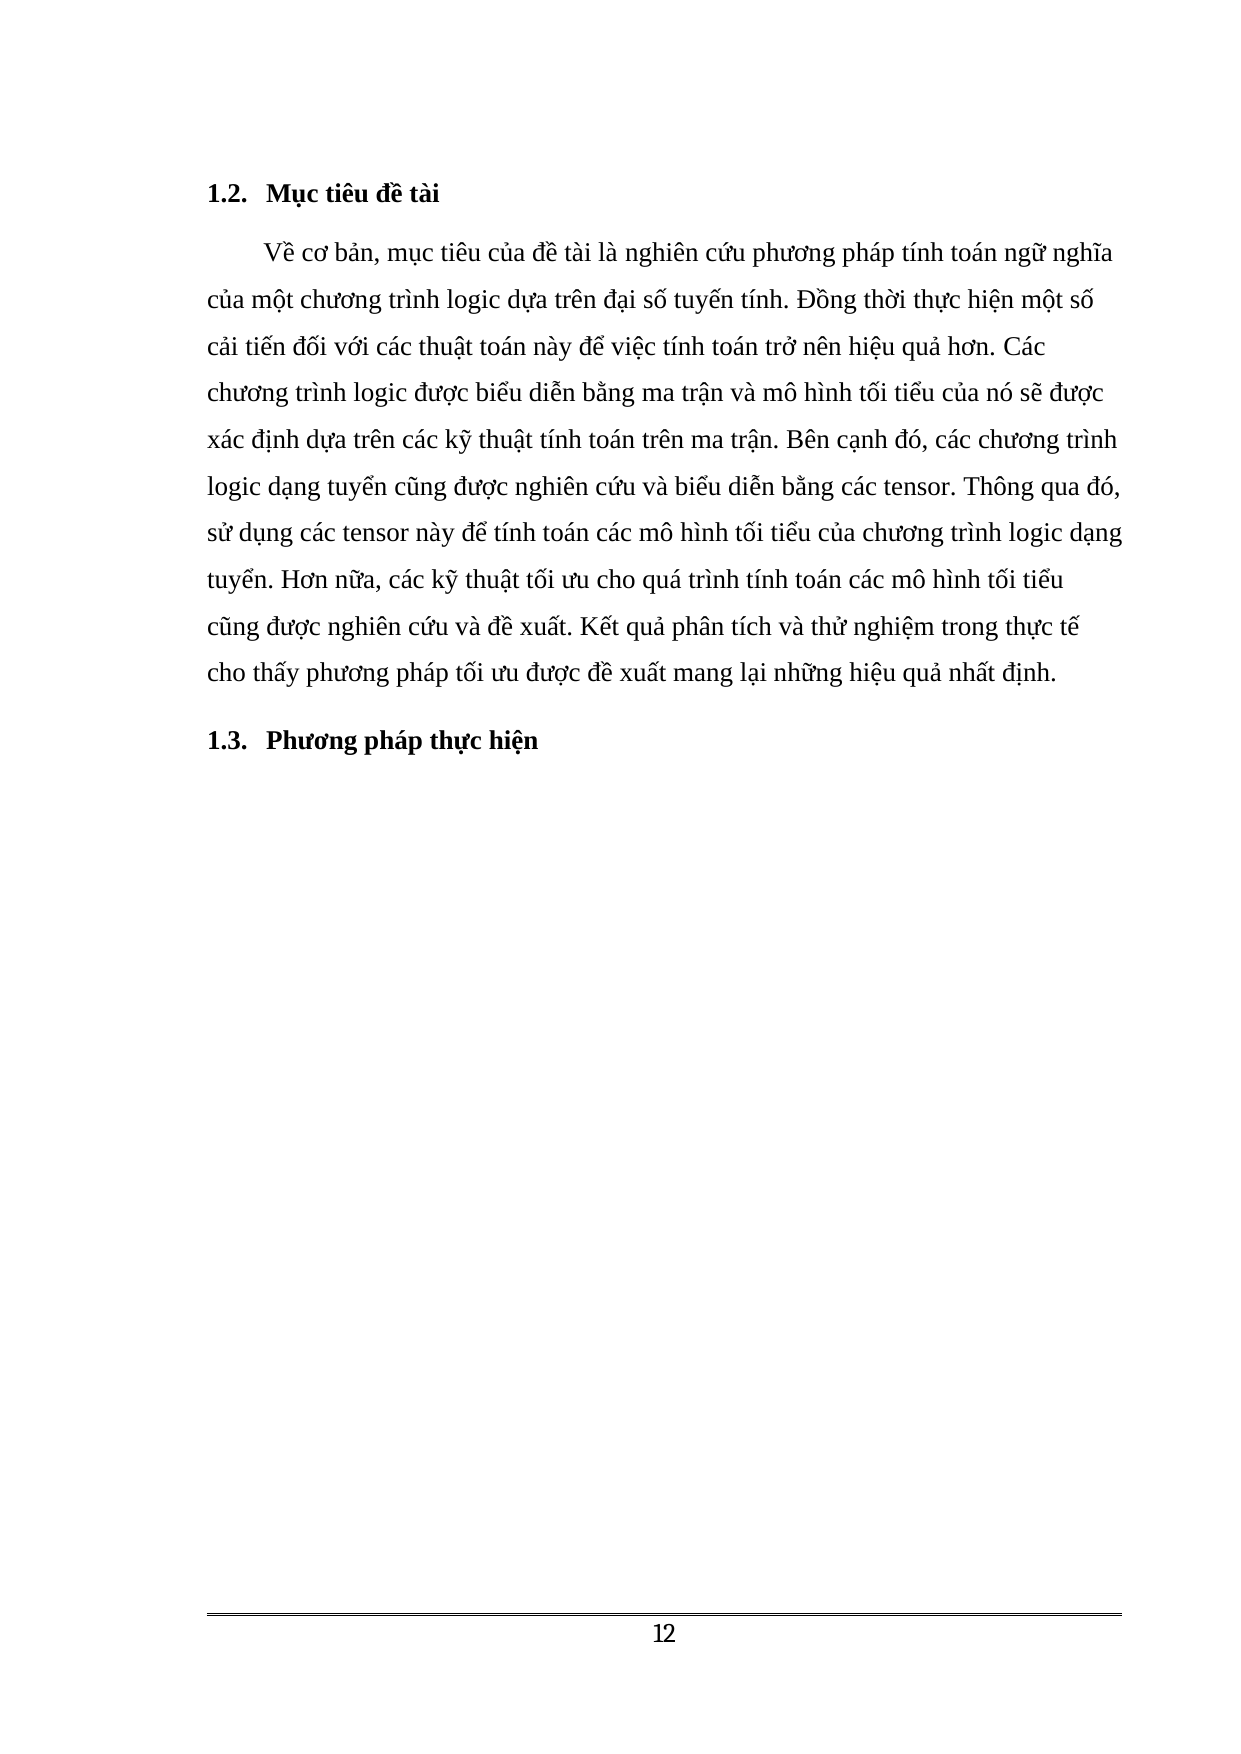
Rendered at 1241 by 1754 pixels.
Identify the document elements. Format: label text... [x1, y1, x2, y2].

subtitle Phương pháp thực hiện [207, 724, 1122, 755]
text Về cơ bản, mục tiêu của đề tài là nghiên cứu phương pháp tính toán ngữ nghĩa của một chương trình logic dựa trên đại số tuyến tính. Đồng thời thực hiện một số cải tiến đối với các thuật toán này để việc tính toán trở nên hiệu quả hơn. Các chương trình logic được biểu diễn bằng ma trận và mô hình tối tiểu của nó sẽ được xác định dựa trên các kỹ thuật tính toán trên ma trận. Bên cạnh đó, các chương trình logic dạng tuyển cũng được nghiên cứu và biểu diễn bằng các tensor. Thông qua đó, sử dụng các tensor này để tính toán các mô hình tối tiểu của chương trình logic dạng tuyển. Hơn nữa, các kỹ thuật tối ưu cho quá trình tính toán các mô hình tối tiểu cũng được nghiên cứu và đề xuất. Kết quả phân tích và thử nghiệm trong thực tế cho thấy phương pháp tối ưu được đề xuất mang lại những hiệu quả nhất định. [207, 236, 1122, 687]
subtitle Mục tiêu đề tài [207, 177, 1122, 208]
